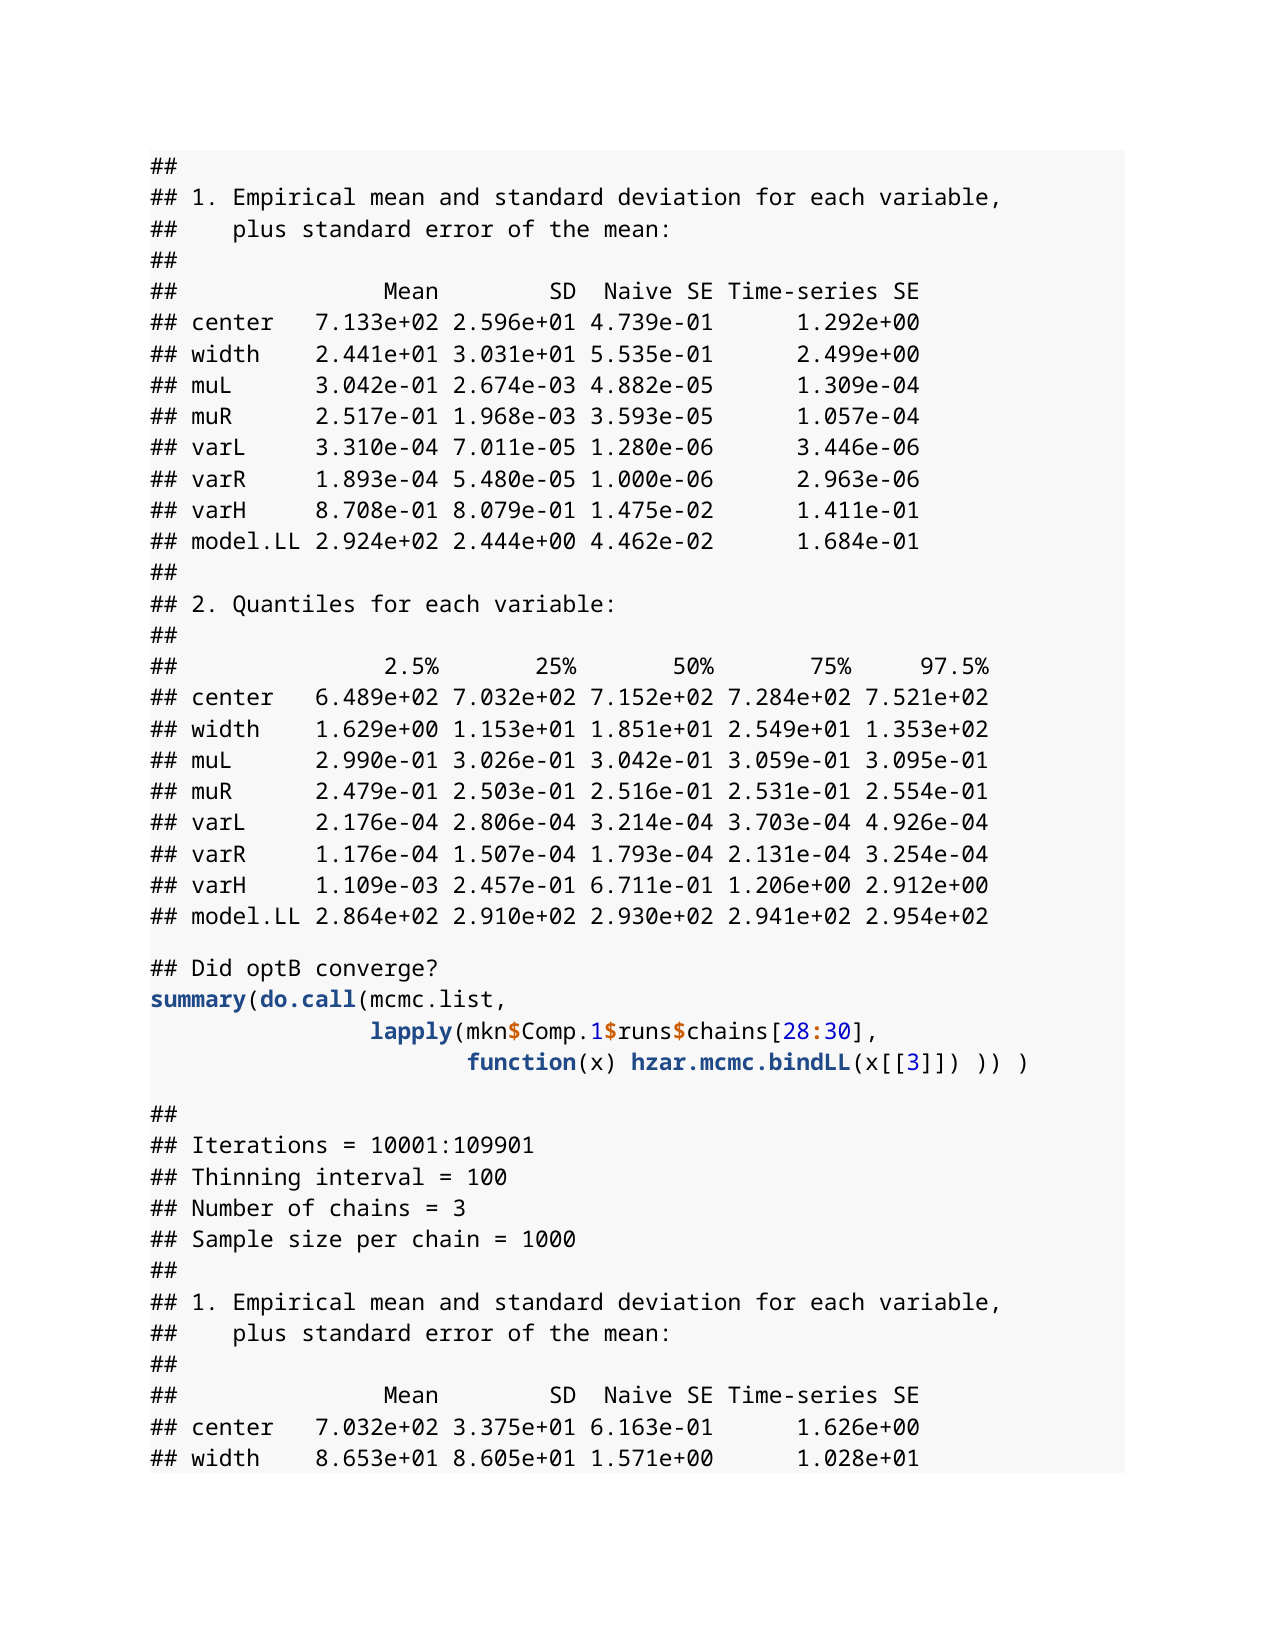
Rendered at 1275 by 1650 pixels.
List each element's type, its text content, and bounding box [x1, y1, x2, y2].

text ## Did optB converge? summary(do.call(mcmc.list, lapply(mkn$Comp.1$runs$chains[28:30], function(x) hzar.mcmc.bindLL(x[[3]]) )) ) [150, 952, 1125, 1077]
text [150, 1098, 1125, 1473]
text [150, 150, 1125, 931]
